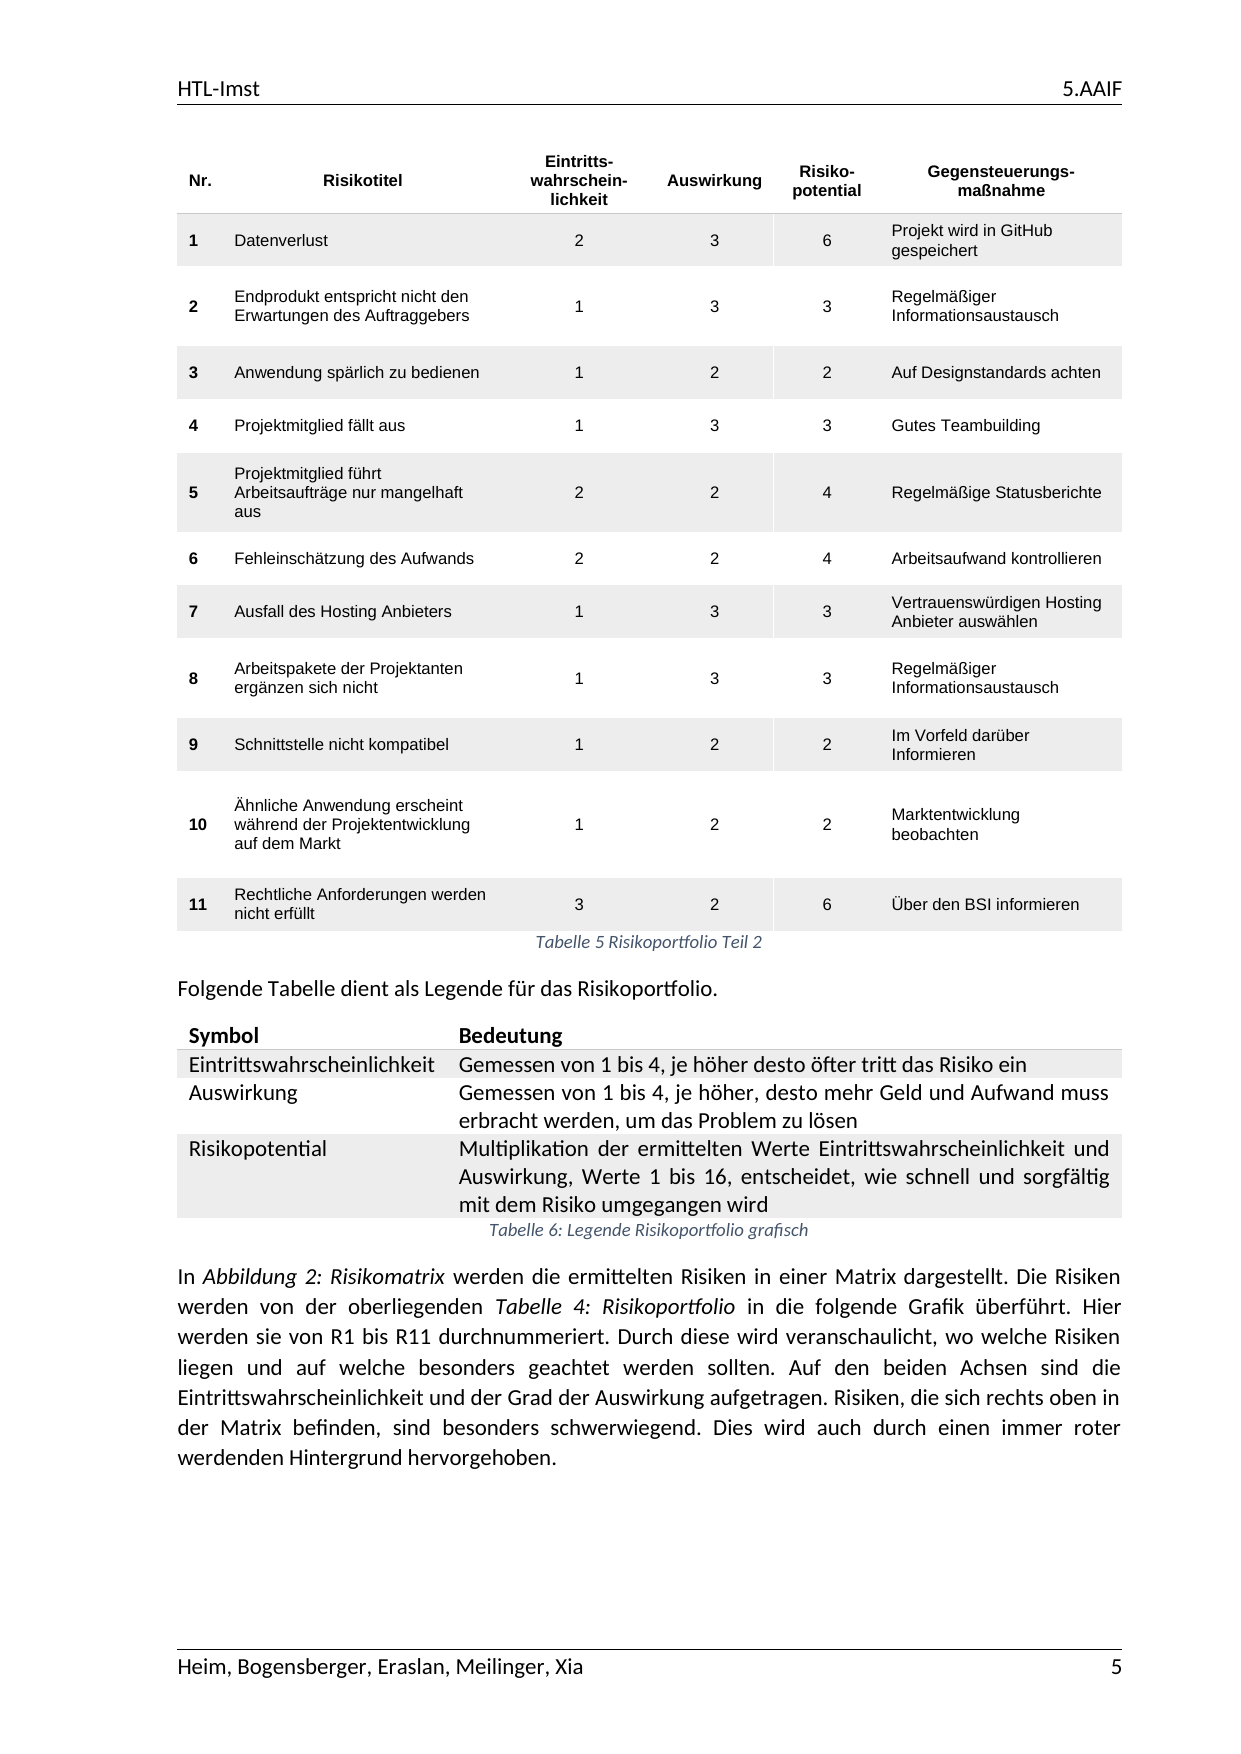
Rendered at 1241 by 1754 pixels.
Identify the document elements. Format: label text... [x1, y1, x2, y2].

table_cell 4 [774, 532, 880, 585]
table_cell 2 [656, 878, 773, 931]
table_cell 3 [502, 878, 656, 931]
table_cell Ähnliche Anwendung erscheint während der Projektentwicklung auf dem Markt [223, 771, 502, 877]
table_cell 1 [502, 266, 656, 346]
table_cell Projektmitglied fällt aus [223, 399, 502, 452]
table_cell 6 [774, 878, 880, 931]
table_cell Endprodukt entspricht nicht den Erwartungen des Auftraggebers [223, 266, 502, 346]
table_cell Projekt wird in GitHub gespeichert [880, 214, 1122, 266]
table_cell Über den BSI informieren [880, 878, 1122, 931]
table_cell Arbeitsaufwand kontrollieren [880, 532, 1122, 585]
table_header Nr. [177, 148, 223, 213]
text Folgende Tabelle dient als Legende für das Risikoportfolio. [177, 974, 1122, 1002]
table_cell Fehleinschätzung des Aufwands [223, 532, 502, 585]
table_cell 2 [177, 266, 223, 346]
table_cell 3 [774, 638, 880, 718]
table_cell 1 [502, 718, 656, 771]
table_cell 1 [502, 638, 656, 718]
table_cell 5 [177, 453, 223, 532]
table_cell 3 [656, 266, 773, 346]
table_header Risikotitel [223, 148, 502, 213]
text Tabelle 6: Legende Risikoportfolio grafisch [177, 1218, 1122, 1241]
table_cell 3 [774, 399, 880, 452]
table_cell 2 [502, 453, 656, 532]
table_cell 2 [774, 718, 880, 771]
table_cell Regelmäßiger Informationsaustausch [880, 638, 1122, 718]
table_header Risiko-potential [774, 148, 880, 213]
table_cell Regelmäßige Statusberichte [880, 453, 1122, 532]
table_cell Vertrauenswürdigen Hosting Anbieter auswählen [880, 585, 1122, 638]
table_cell Eintrittswahrscheinlichkeit [177, 1050, 447, 1078]
table_cell Auf Designstandards achten [880, 346, 1122, 399]
table_cell 1 [502, 585, 656, 638]
table_cell 3 [656, 585, 773, 638]
table_cell Gemessen von 1 bis 4, je höher desto öfter tritt das Risiko ein [447, 1050, 1122, 1078]
table_cell Gutes Teambuilding [880, 399, 1122, 452]
table_cell 2 [774, 771, 880, 877]
text Tabelle 5 Risikoportfolio Teil 2 [177, 931, 1122, 953]
table_header Bedeutung [447, 1021, 1122, 1049]
table_cell 4 [774, 453, 880, 532]
table_cell Regelmäßiger Informationsaustausch [880, 266, 1122, 346]
table_cell 2 [502, 214, 656, 266]
table_header Symbol [177, 1021, 447, 1049]
table_cell 3 [656, 214, 773, 266]
table_cell Rechtliche Anforderungen werden nicht erfüllt [223, 878, 502, 931]
table_cell 6 [177, 532, 223, 585]
table_cell 1 [177, 214, 223, 266]
table_cell 2 [656, 453, 773, 532]
table_cell 11 [177, 878, 223, 931]
table_cell 2 [656, 718, 773, 771]
table_cell 2 [656, 346, 773, 399]
table_cell 6 [774, 214, 880, 266]
table_header Eintritts-wahrschein-lichkeit [502, 148, 656, 213]
table_cell 3 [656, 638, 773, 718]
table_cell Schnittstelle nicht kompatibel [223, 718, 502, 771]
table_cell Ausfall des Hosting Anbieters [223, 585, 502, 638]
table_cell 7 [177, 585, 223, 638]
table_cell 2 [774, 346, 880, 399]
table_cell 8 [177, 638, 223, 718]
table_cell Multiplikation der ermittelten Werte Eintrittswahrscheinlichkeit und Auswirkung, Werte 1 bis 16, entscheidet, wie schnell und sorgfältig mit dem Risiko umgegangen wird [447, 1134, 1122, 1218]
table_cell Marktentwicklung beobachten [880, 771, 1122, 877]
table_cell Im Vorfeld darüber Informieren [880, 718, 1122, 771]
table_cell 2 [502, 532, 656, 585]
table_cell Arbeitspakete der Projektanten ergänzen sich nicht [223, 638, 502, 718]
table_cell 2 [656, 771, 773, 877]
table_cell Anwendung spärlich zu bedienen [223, 346, 502, 399]
table_cell Projektmitglied führt Arbeitsaufträge nur mangelhaft aus [223, 453, 502, 532]
table_cell 9 [177, 718, 223, 771]
table_cell 1 [502, 346, 656, 399]
table_cell Risikopotential [177, 1134, 447, 1218]
table_cell 10 [177, 771, 223, 877]
table_cell Auswirkung [177, 1078, 447, 1134]
table_cell 2 [656, 532, 773, 585]
table_cell Datenverlust [223, 214, 502, 266]
table_cell 1 [502, 399, 656, 452]
table_cell 3 [774, 585, 880, 638]
table_cell 3 [656, 399, 773, 452]
table_cell 3 [177, 346, 223, 399]
table_cell Gemessen von 1 bis 4, je höher, desto mehr Geld und Aufwand muss erbracht werden, um das Problem zu lösen [447, 1078, 1122, 1134]
table_cell 4 [177, 399, 223, 452]
table_header Gegensteuerungs-maßnahme [880, 148, 1122, 213]
table_cell 1 [502, 771, 656, 877]
table_header Auswirkung [656, 148, 773, 213]
table_cell 3 [774, 266, 880, 346]
